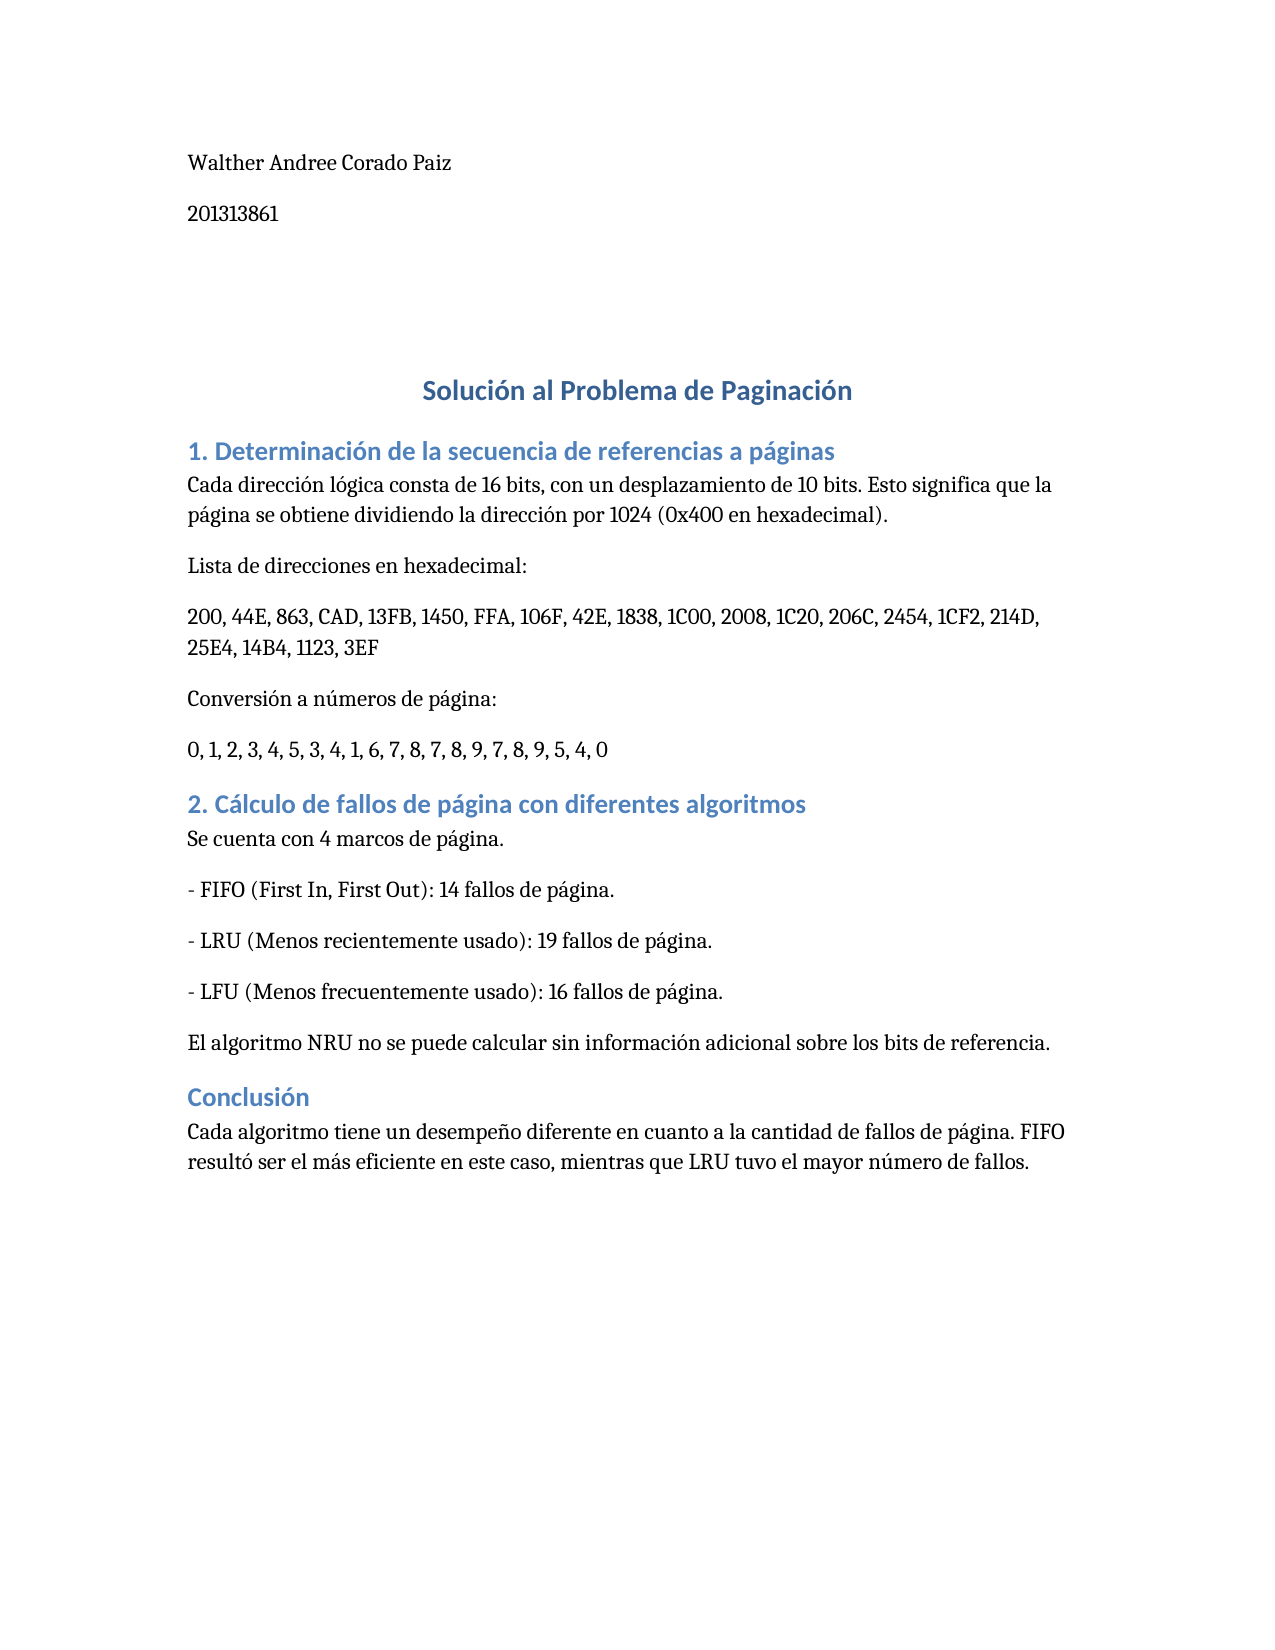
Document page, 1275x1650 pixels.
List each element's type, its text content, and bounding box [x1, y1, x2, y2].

subtitle 2. Cálculo de fallos de página con diferentes algoritmos [187, 787, 1087, 821]
text 0, 1, 2, 3, 4, 5, 3, 4, 1, 6, 7, 8, 7, 8, 9, 7, 8, 9, 5, 4, 0 [187, 736, 1087, 763]
text 200, 44E, 863, CAD, 13FB, 1450, FFA, 106F, 42E, 1838, 1C00, 2008, 1C20, 206C, 2454, 1CF2, 214D, 25E4, 14B4, 1123, 3EF [187, 604, 1087, 661]
subtitle Conclusión [187, 1081, 1087, 1114]
text Cada dirección lógica consta de 16 bits, con un desplazamiento de 10 bits. Esto significa que la página se obtiene dividiendo la dirección por 1024 (0x400 en hexadecimal). [187, 472, 1087, 528]
text 201313861 [187, 201, 1087, 227]
subtitle Solución al Problema de Paginación [187, 372, 1087, 408]
text Se cuenta con 4 marcos de página. [187, 825, 1087, 852]
text - LFU (Menos frecuentemente usado): 16 fallos de página. [187, 978, 1087, 1005]
text El algoritmo NRU no se puede calcular sin información adicional sobre los bits de referencia. [187, 1029, 1087, 1056]
text Walther Andree Corado Paiz [187, 150, 1087, 176]
text - FIFO (First In, First Out): 14 fallos de página. [187, 876, 1087, 903]
text Cada algoritmo tiene un desempeño diferente en cuanto a la cantidad de fallos de página. FIFO resultó ser el más eficiente en este caso, mientras que LRU tuvo el mayor número de fallos. [187, 1118, 1087, 1175]
text Lista de direcciones en hexadecimal: [187, 553, 1087, 579]
text Conversión a números de página: [187, 685, 1087, 712]
subtitle 1. Determinación de la secuencia de referencias a páginas [187, 434, 1087, 467]
text - LRU (Menos recientemente usado): 19 fallos de página. [187, 927, 1087, 954]
